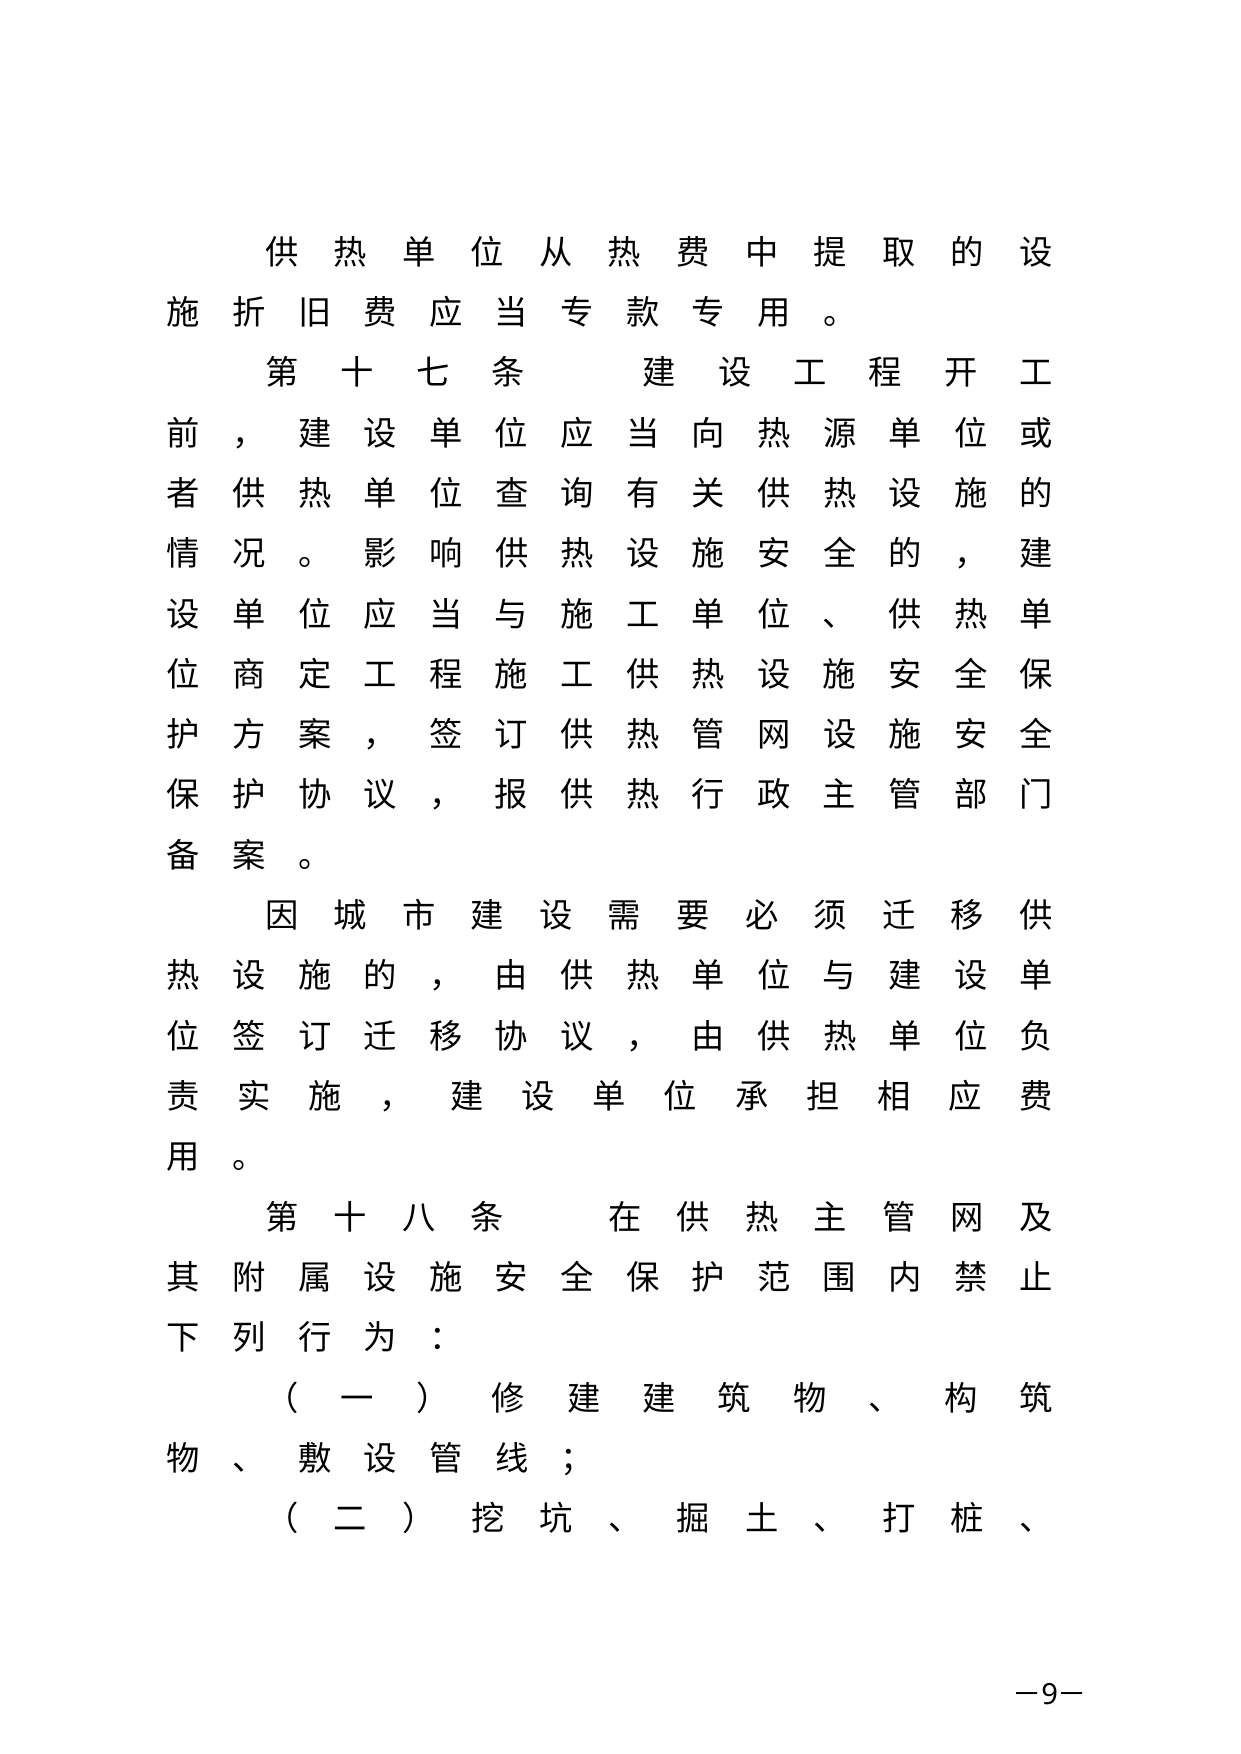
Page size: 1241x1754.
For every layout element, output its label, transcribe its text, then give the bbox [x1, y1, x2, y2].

text （二）挖坑、掘土、打桩、顶进作业； [167, 1486, 1085, 1546]
text 供热单位从热费中提取的设施折旧费应当专款专用。 [167, 219, 1085, 340]
text 因城市建设需要必须迁移供热设施的，由供热单位与建设单位签订迁移协议，由供热单位负责实施，建设单位承担相应费用。 [167, 883, 1085, 1184]
text 第十七条 建设工程开工前，建设单位应当向热源单位或者供热单位查询有关供热设施的情况。影响供热设施安全的，建设单位应当与施工单位、供热单位商定工程施工供热设施安全保护方案，签订供热管网设施安全保护协议，报供热行政主管部门备案。 [167, 340, 1085, 883]
text 第十八条 在供热主管网及其附属设施安全保护范围内禁止下列行为： [167, 1184, 1085, 1365]
text （一）修建建筑物、构筑物、敷设管线； [167, 1365, 1085, 1486]
